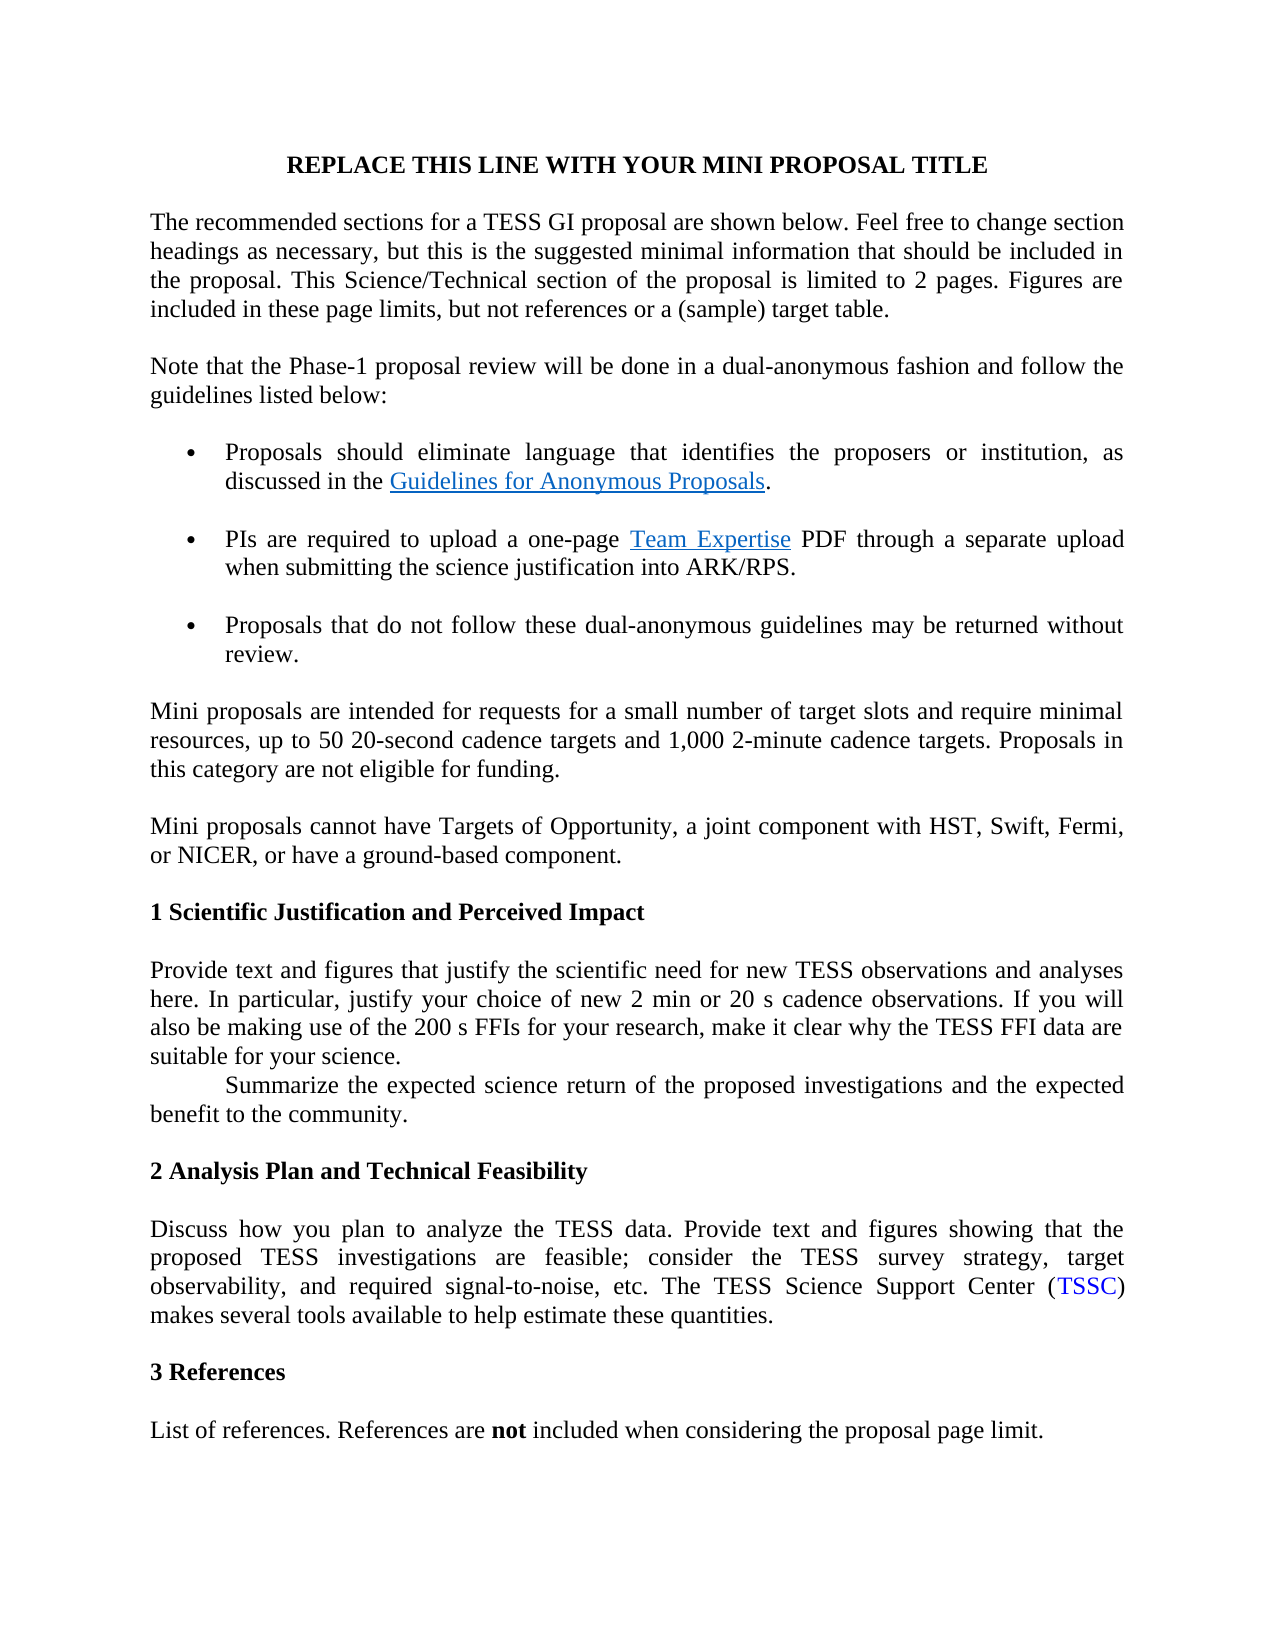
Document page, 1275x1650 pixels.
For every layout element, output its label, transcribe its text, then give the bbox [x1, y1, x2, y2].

list Proposals should eliminate language that identifies the proposers or institution, as discussed in the Guidelines for Anonymous Proposals. [187, 437, 1125, 495]
text REPLACE THIS LINE WITH YOUR MINI PROPOSAL TITLE [150, 150, 1125, 179]
text 2 Analysis Plan and Technical Feasibility [150, 1156, 1125, 1185]
text Discuss how you plan to analyze the TESS data. Provide text and figures showing that the proposed TESS investigations are feasible; consider the TESS survey strategy, target observability, and required signal-to-noise, etc. The TESS Science Support Center (TSSC) makes several tools available to help estimate these quantities. [150, 1214, 1125, 1329]
text The recommended sections for a TESS GI proposal are shown below. Feel free to change section headings as necessary, but this is the suggested minimal information that should be included in the proposal. This Science/Technical section of the proposal is limited to 2 pages. Figures are included in these page limits, but not references or a (sample) target table. [150, 207, 1125, 322]
text 3 References [150, 1329, 1125, 1386]
list Proposals that do not follow these dual-anonymous guidelines may be returned without review. [187, 610, 1125, 667]
text 1 Scientific Justification and Perceived Impact [150, 897, 1125, 926]
text Provide text and figures that justify the scientific need for new TESS observations and analyses here. In particular, justify your choice of new 2 min or 20 s cadence observations. If you will also be making use of the 200 s FFIs for your research, make it clear why the TESS FFI data are suitable for your science. [150, 955, 1125, 1070]
text Mini proposals are intended for requests for a small number of target slots and require minimal resources, up to 50 20-second cadence targets and 1,000 2-minute cadence targets. Proposals in this category are not eligible for funding. [150, 696, 1125, 782]
text Mini proposals cannot have Targets of Opportunity, a joint component with HST, Swift, Fermi, or NICER, or have a ground-based component. [150, 811, 1125, 869]
text List of references. References are not included when considering the proposal page limit. [150, 1415, 1125, 1444]
text Summarize the expected science return of the proposed investigations and the expected benefit to the community. [150, 1070, 1125, 1127]
list PIs are required to upload a one-page Team Expertise PDF through a separate upload when submitting the science justification into ARK/RPS. [187, 524, 1125, 581]
text Note that the Phase-1 proposal review will be done in a dual-anonymous fashion and follow the guidelines listed below: [150, 351, 1125, 409]
